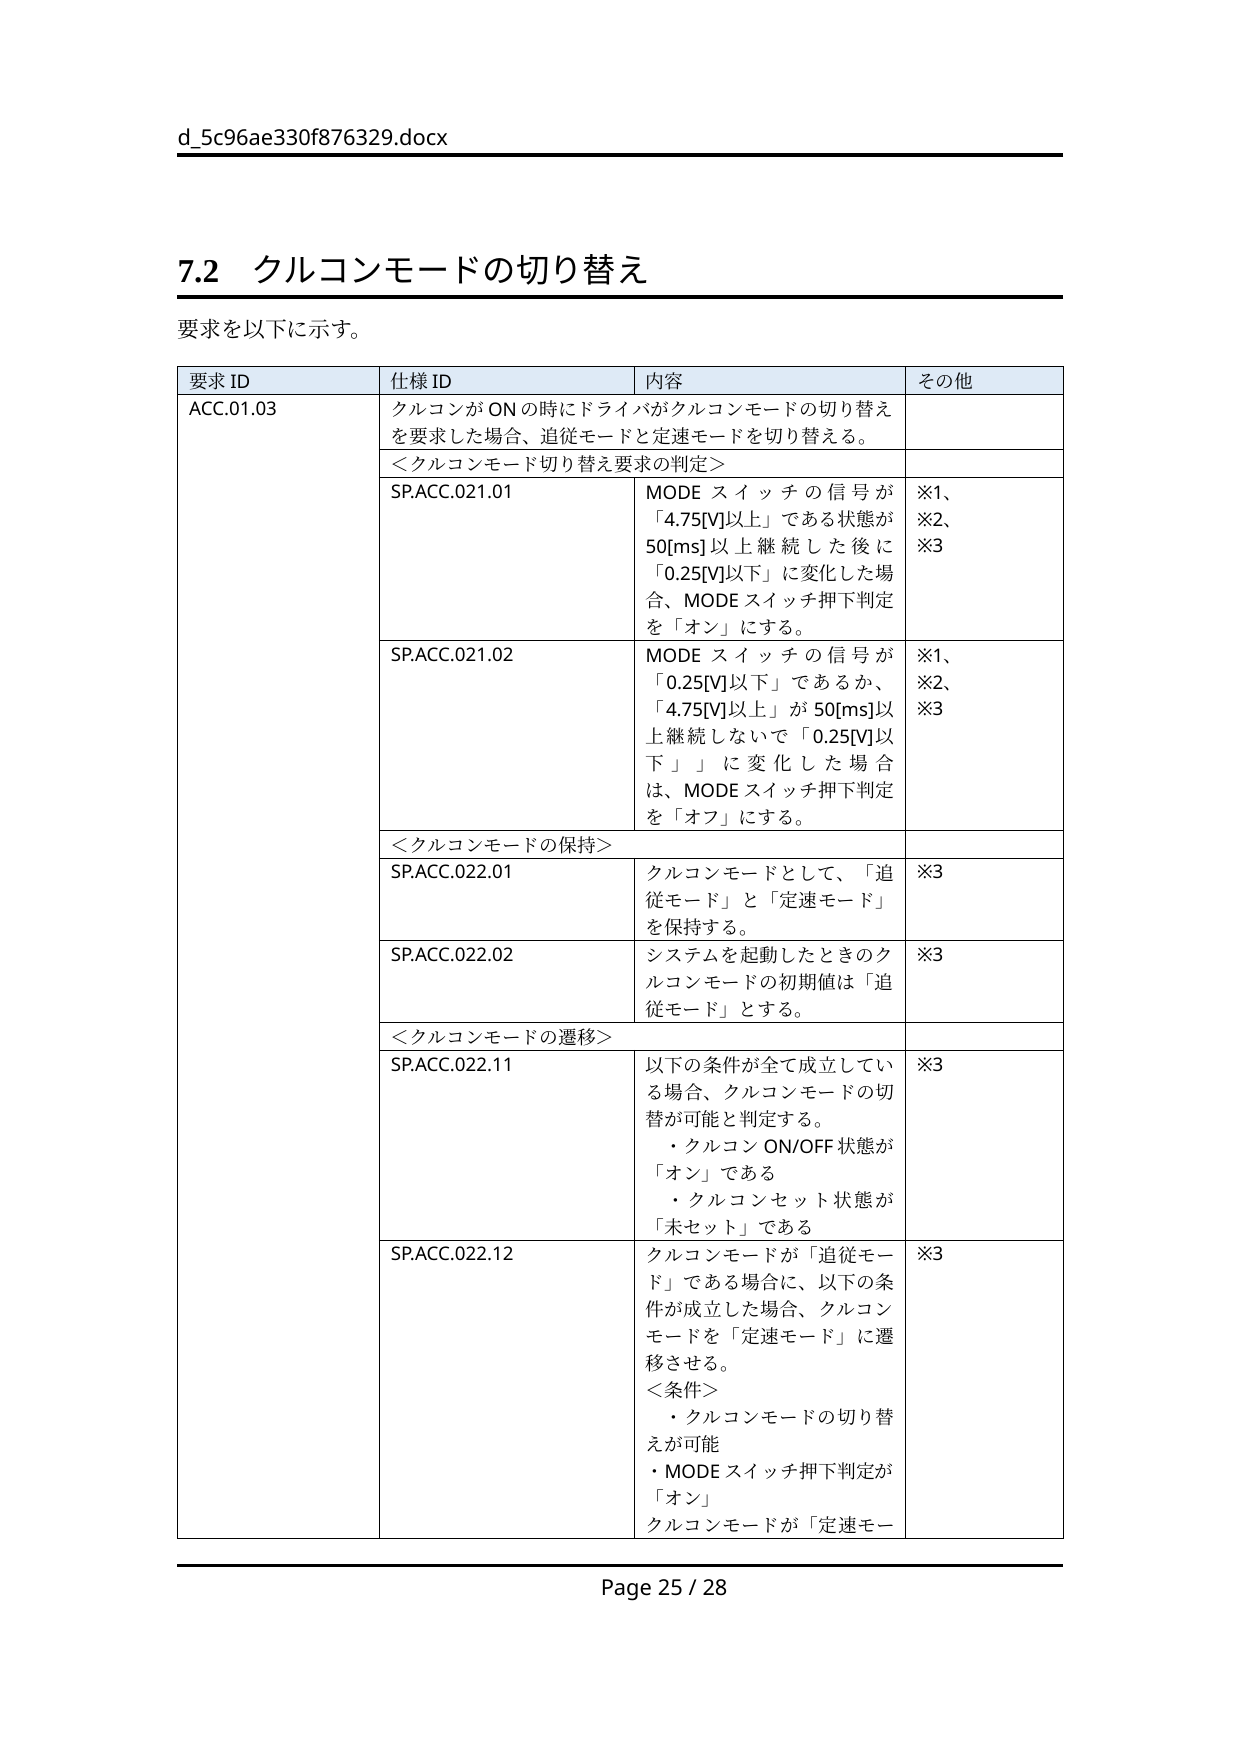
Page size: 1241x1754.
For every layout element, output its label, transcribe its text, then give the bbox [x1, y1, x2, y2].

table_cell ACC.01.03 [178, 395, 379, 1537]
text 要求を以下に示す。 [177, 312, 1063, 343]
table_cell クルコンモードとして、「追従モード」と「定速モード」を保持する。 [635, 859, 905, 940]
table_cell システムを起動したときのクルコンモードの初期値は「追従モード」とする。 [635, 941, 905, 1022]
table_cell SP.ACC.022.02 [380, 941, 634, 1022]
table_cell [906, 395, 1063, 449]
table_cell SP.ACC.022.11 [380, 1051, 634, 1240]
table_cell SP.ACC.021.01 [380, 478, 634, 640]
table_cell [906, 1023, 1063, 1050]
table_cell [635, 1241, 905, 1537]
table_header 内容 [635, 367, 905, 394]
table_cell ※1、 ※2、 ※3 [906, 641, 1063, 830]
table_cell ＜クルコンモードの遷移＞ [380, 1023, 905, 1050]
table_cell [906, 831, 1063, 858]
table_cell MODEスイッチの信号が「4.75[V]以上」である状態が50[ms]以上継続した後に「0.25[V]以下」に変化した場合、MODEスイッチ押下判定を「オン」にする。 [635, 478, 905, 640]
table_cell ※3 [906, 1241, 1063, 1537]
table_cell ※1、 ※2、 ※3 [906, 478, 1063, 640]
table_cell ※3 [906, 941, 1063, 1022]
table_cell SP.ACC.021.02 [380, 641, 634, 830]
table_cell SP.ACC.022.01 [380, 859, 634, 940]
table_cell 以下の条件が全て成立している場合、クルコンモードの切替が可能と判定する。 ・クルコンON/OFF状態が「オン」である ・クルコンセット状態が「未セット」である [635, 1051, 905, 1240]
table_cell SP.ACC.022.12 [380, 1241, 634, 1537]
table_cell ＜クルコンモード切り替え要求の判定＞ [380, 450, 905, 477]
table_cell ＜クルコンモードの保持＞ [380, 831, 905, 858]
table_header その他 [906, 367, 1063, 394]
table_cell クルコンがONの時にドライバがクルコンモードの切り替えを要求した場合、追従モードと定速モードを切り替える。 [380, 395, 905, 449]
table_cell [906, 450, 1063, 477]
subtitle クルコンモードの切り替え [177, 244, 1063, 295]
table_header 仕様ID [380, 367, 634, 394]
table_cell ※3 [906, 1051, 1063, 1240]
table_header 要求ID [178, 367, 379, 394]
table_cell MODEスイッチの信号が「0.25[V]以下」であるか、「4.75[V]以上」が50[ms]以上継続しないで「0.25[V]以下」」に変化した場合は、MODEスイッチ押下判定を「オフ」にする。 [635, 641, 905, 830]
table_cell ※3 [906, 859, 1063, 940]
